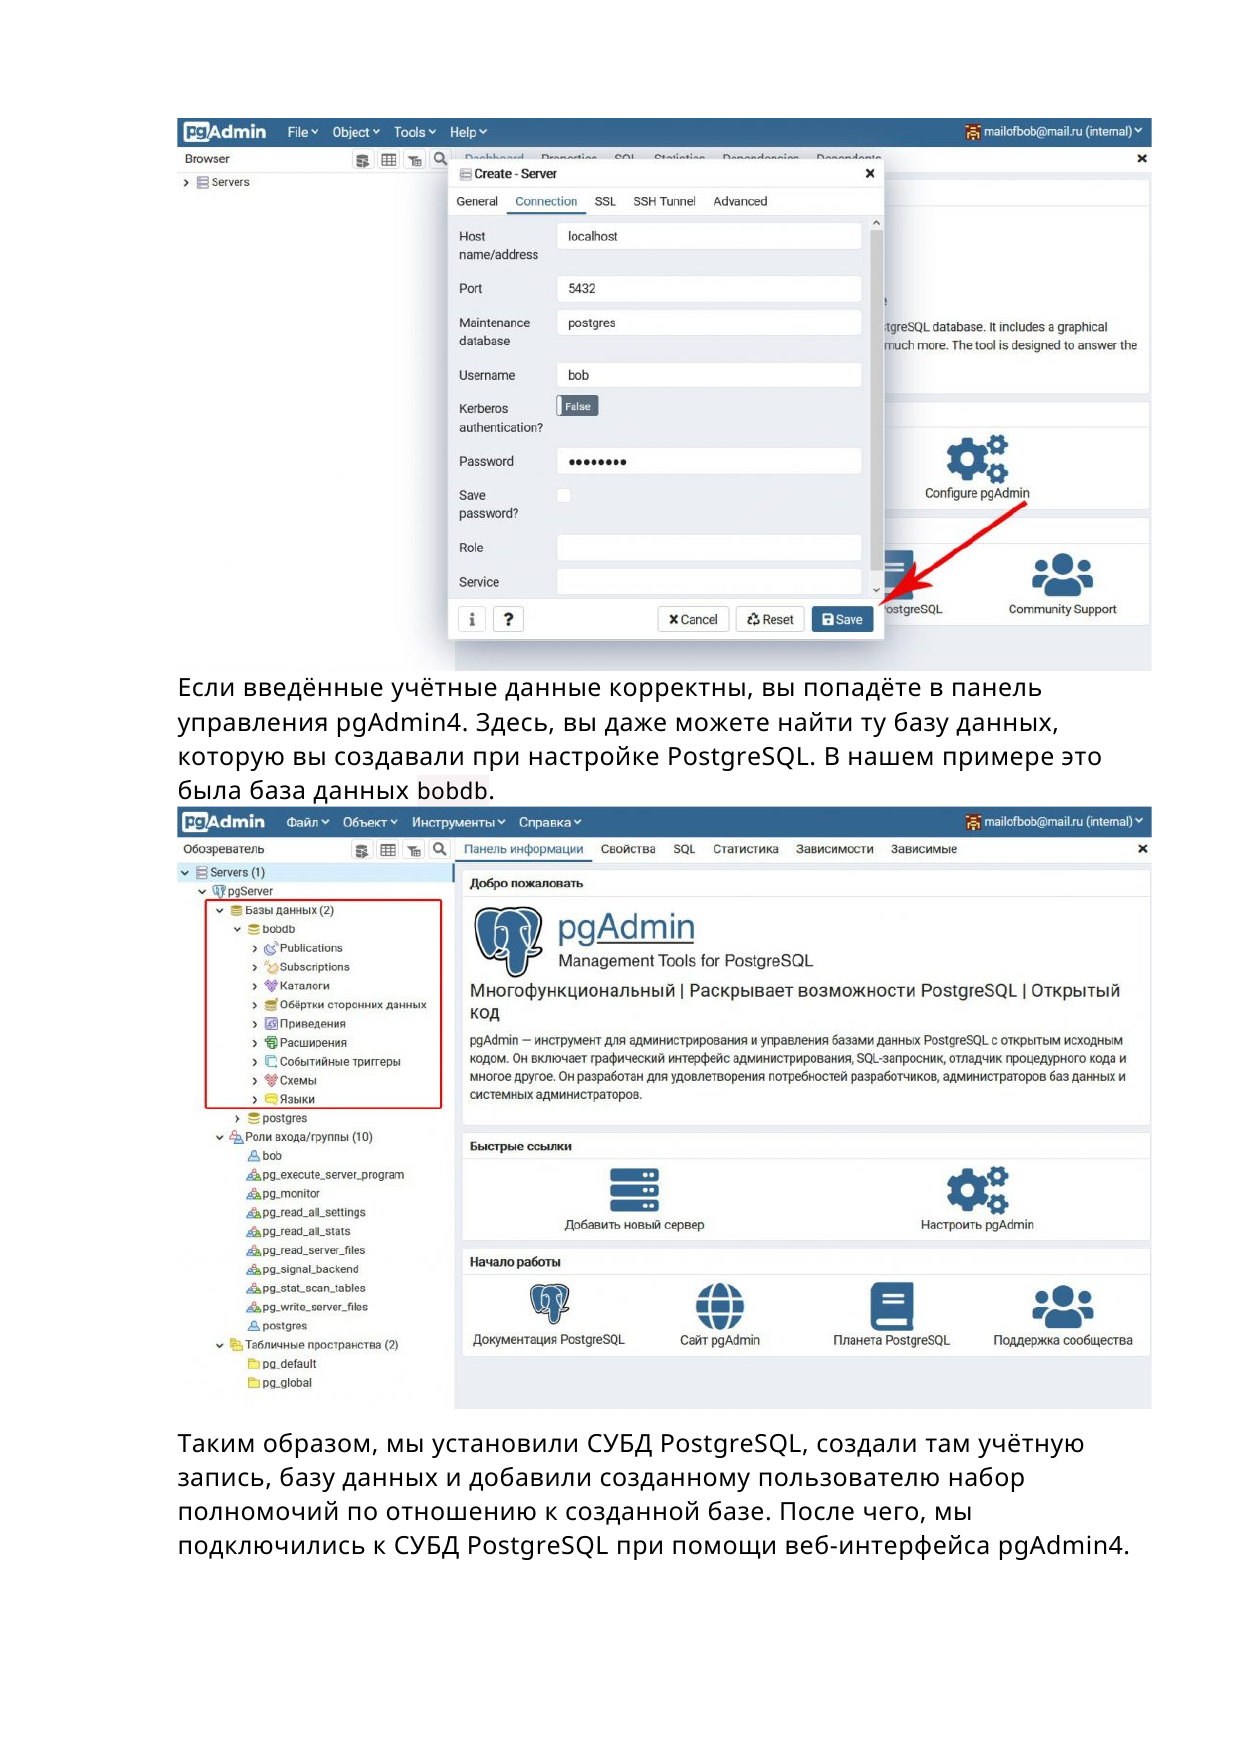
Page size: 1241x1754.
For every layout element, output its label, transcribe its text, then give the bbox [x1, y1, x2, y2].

picture [177, 806, 1152, 1409]
text Таким образом, мы установили СУБД PostgreSQL, создали там учётную запись, базу данных и добавили созданному пользователю набор полномочий по отношению к созданной базе. После чего, мы подключились к СУБД PostgreSQL при помощи веб-интерфейса pgAdmin4. [177, 1425, 1152, 1561]
picture [177, 118, 1152, 671]
text Если введённые учётные данные корректны, вы попадёте в панель управления pgAdmin4. Здесь, вы даже можете найти ту базу данных, которую вы создавали при настройке PostgreSQL. В нашем примере это была база данных bobdb. [177, 671, 1152, 806]
